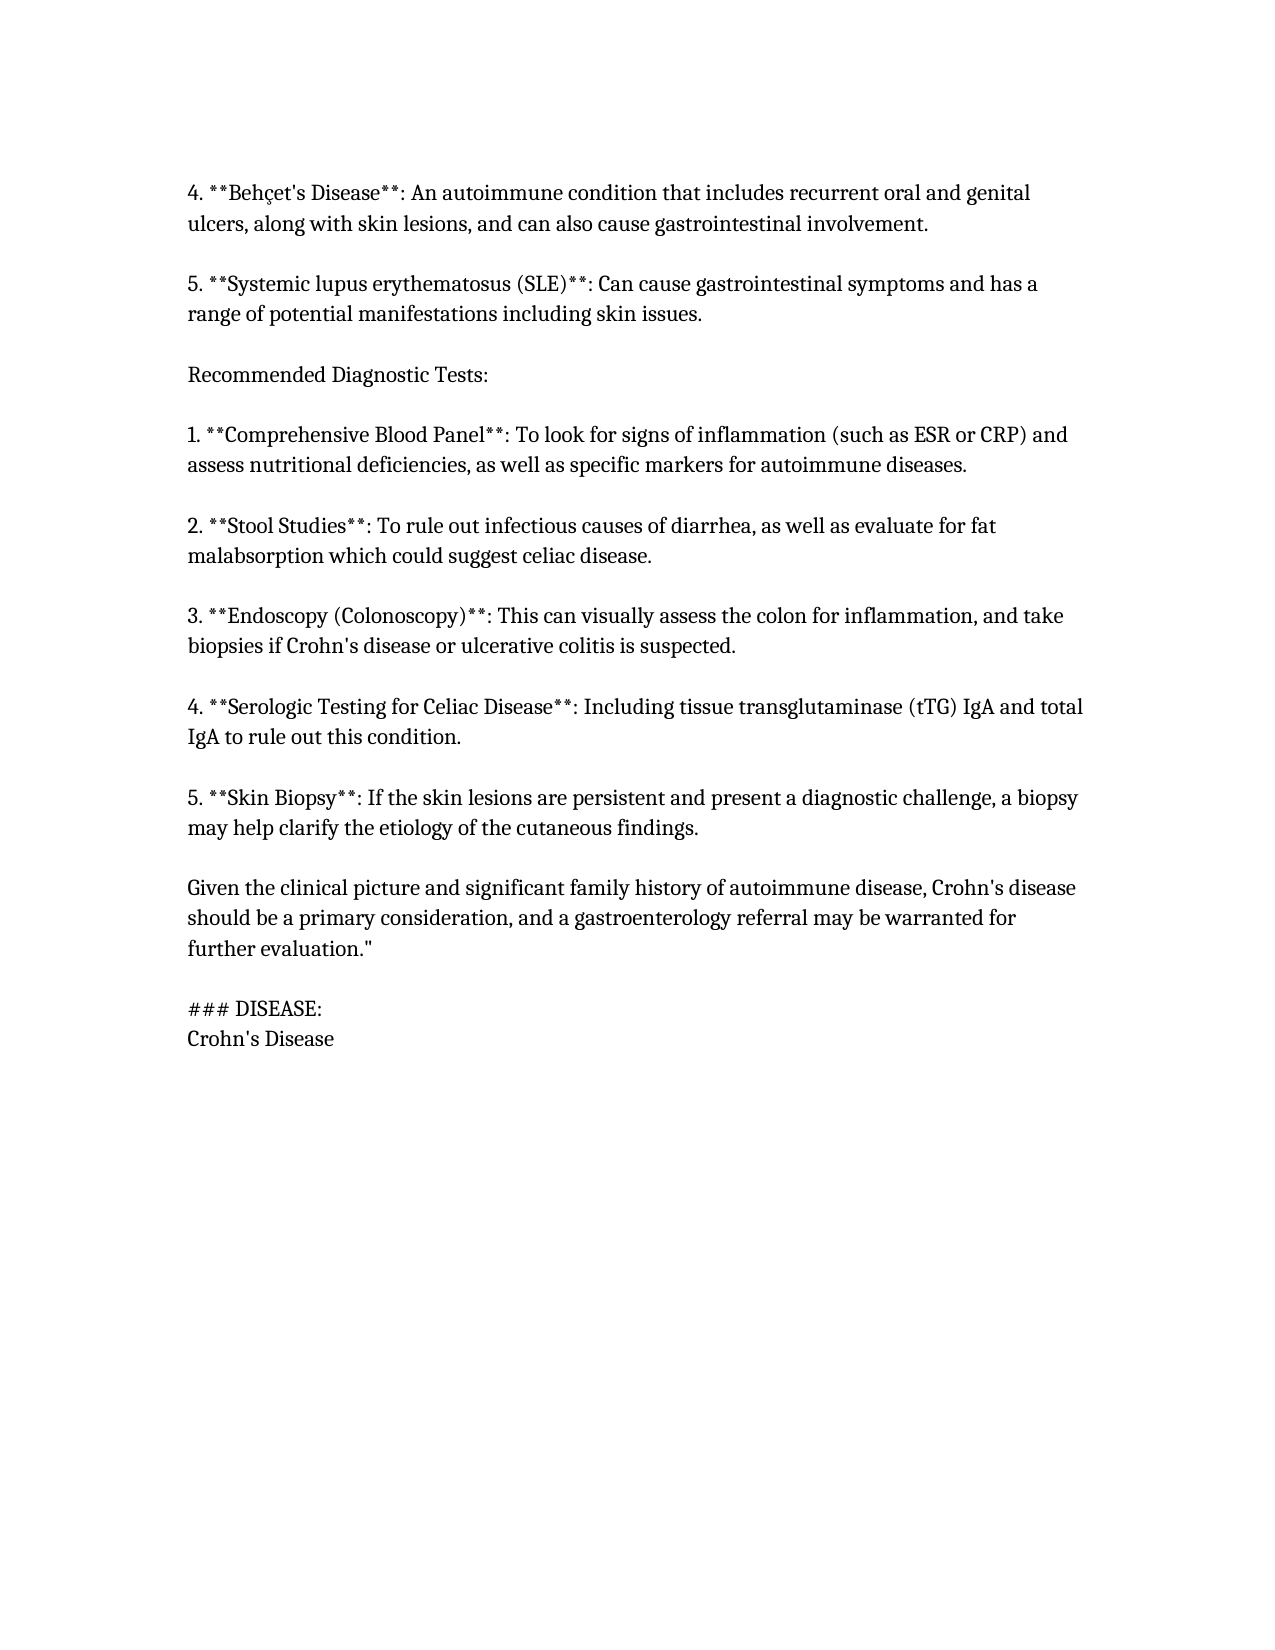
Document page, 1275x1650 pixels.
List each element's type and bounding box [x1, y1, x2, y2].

text [187, 150, 1087, 1052]
